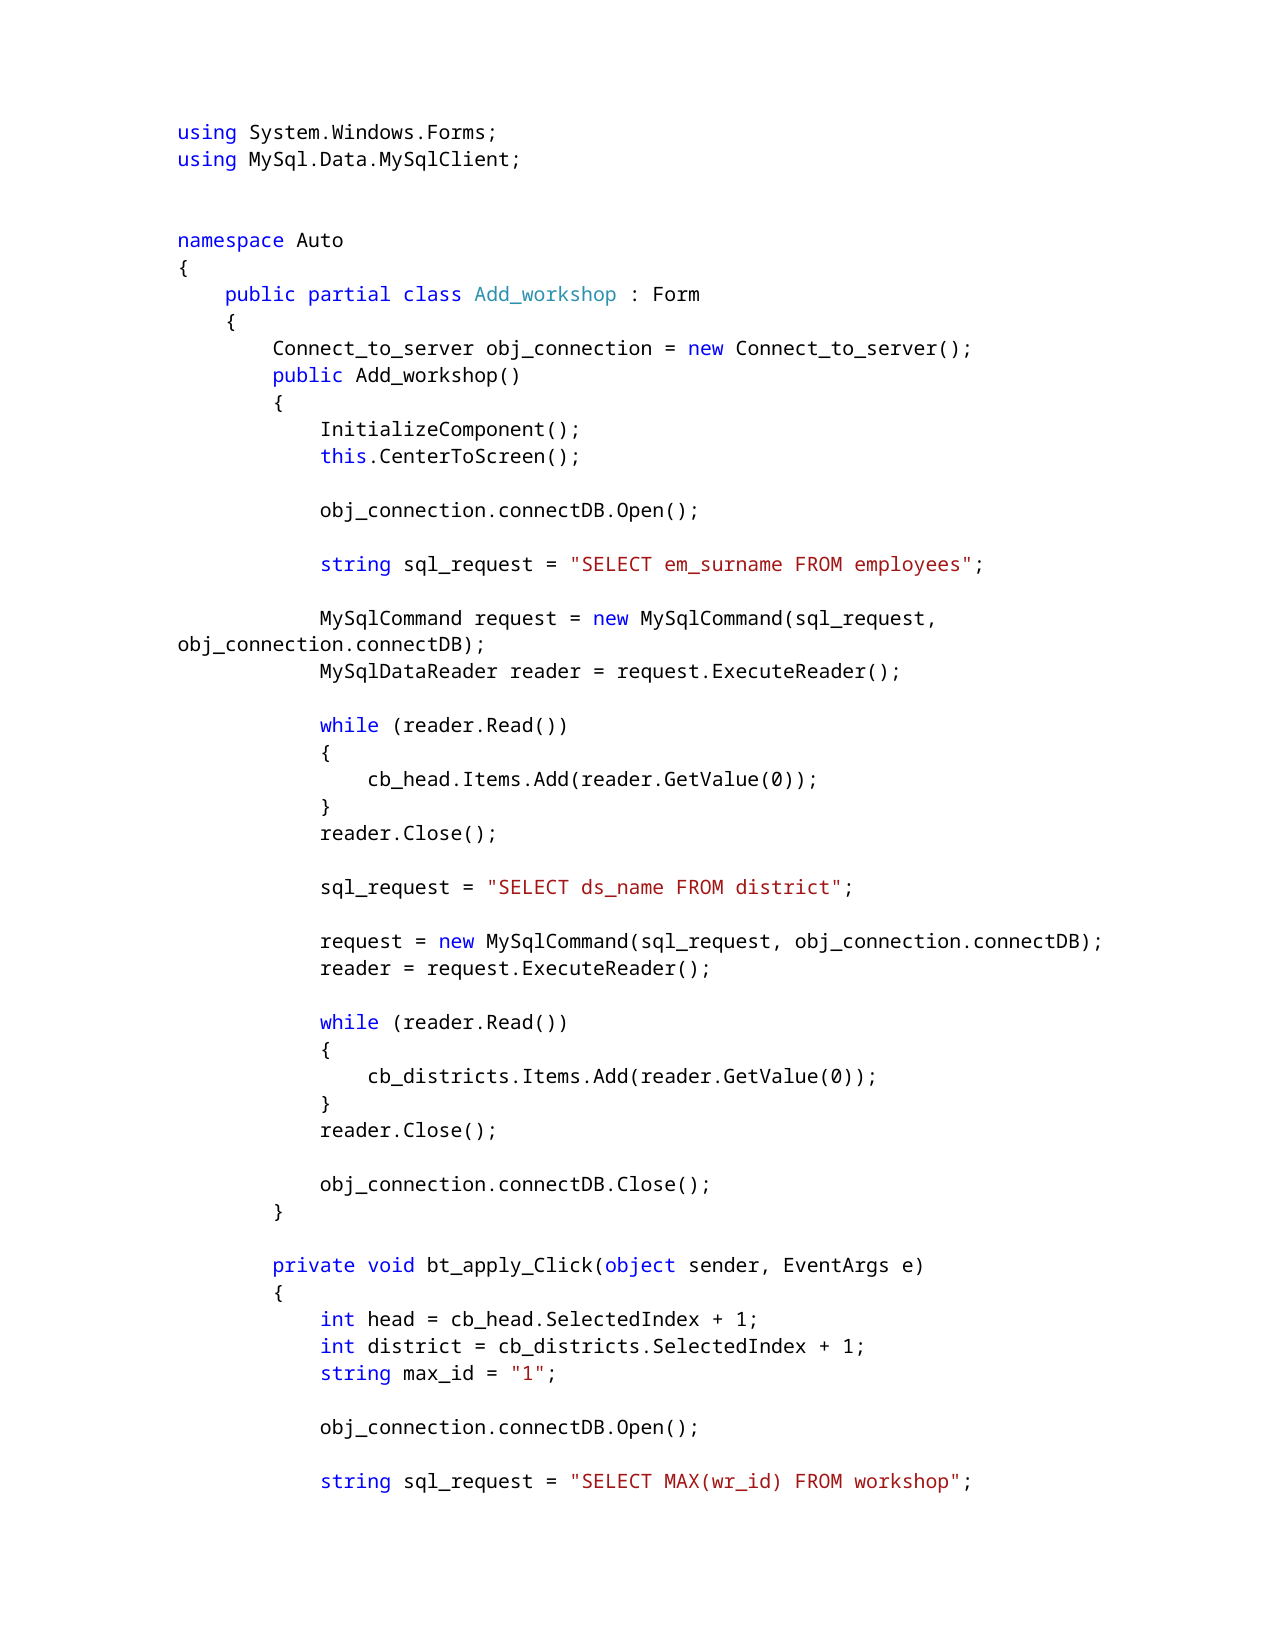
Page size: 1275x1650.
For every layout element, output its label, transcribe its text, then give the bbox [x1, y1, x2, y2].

text request = new MySqlCommand(sql_request, obj_connection.connectDB); [177, 927, 1186, 954]
text { [177, 1035, 1186, 1062]
text } [177, 1197, 1186, 1224]
text this.CenterToScreen(); [177, 442, 1186, 469]
text MySqlCommand request = new MySqlCommand(sql_request, obj_connection.connectDB); [177, 604, 1186, 658]
text MySqlDataReader reader = request.ExecuteReader(); [177, 658, 1186, 685]
text cb_head.Items.Add(reader.GetValue(0)); [177, 766, 1186, 793]
text reader.Close(); [177, 819, 1186, 847]
text InitializeComponent(); [177, 415, 1186, 442]
text private void bt_apply_Click(object sender, EventArgs e) [177, 1251, 1186, 1278]
text obj_connection.connectDB.Open(); [177, 496, 1186, 523]
text public partial class Add_workshop : Form [177, 280, 1186, 307]
text { [177, 253, 1186, 280]
text { [177, 1278, 1186, 1305]
text reader = request.ExecuteReader(); [177, 954, 1186, 981]
text obj_connection.connectDB.Open(); [177, 1413, 1186, 1440]
text cb_districts.Items.Add(reader.GetValue(0)); [177, 1062, 1186, 1089]
text } [177, 1089, 1186, 1116]
text using MySql.Data.MySqlClient; [177, 145, 1186, 172]
text int head = cb_head.SelectedIndex + 1; [177, 1305, 1186, 1332]
text { [177, 739, 1186, 766]
text } [177, 793, 1186, 819]
text while (reader.Read()) [177, 712, 1186, 739]
text string sql_request = "SELECT MAX(wr_id) FROM workshop"; [177, 1467, 1186, 1494]
text { [177, 388, 1186, 415]
text int district = cb_districts.SelectedIndex + 1; [177, 1332, 1186, 1359]
text reader.Close(); [177, 1116, 1186, 1143]
text using System.Windows.Forms; [177, 118, 1186, 145]
text string sql_request = "SELECT em_surname FROM employees"; [177, 550, 1186, 577]
text { [177, 307, 1186, 334]
text Connect_to_server obj_connection = new Connect_to_server(); [177, 334, 1186, 361]
text sql_request = "SELECT ds_name FROM district"; [177, 873, 1186, 901]
text obj_connection.connectDB.Close(); [177, 1170, 1186, 1197]
text while (reader.Read()) [177, 1008, 1186, 1035]
text namespace Auto [177, 226, 1186, 253]
text public Add_workshop() [177, 361, 1186, 388]
text string max_id = "1"; [177, 1359, 1186, 1386]
